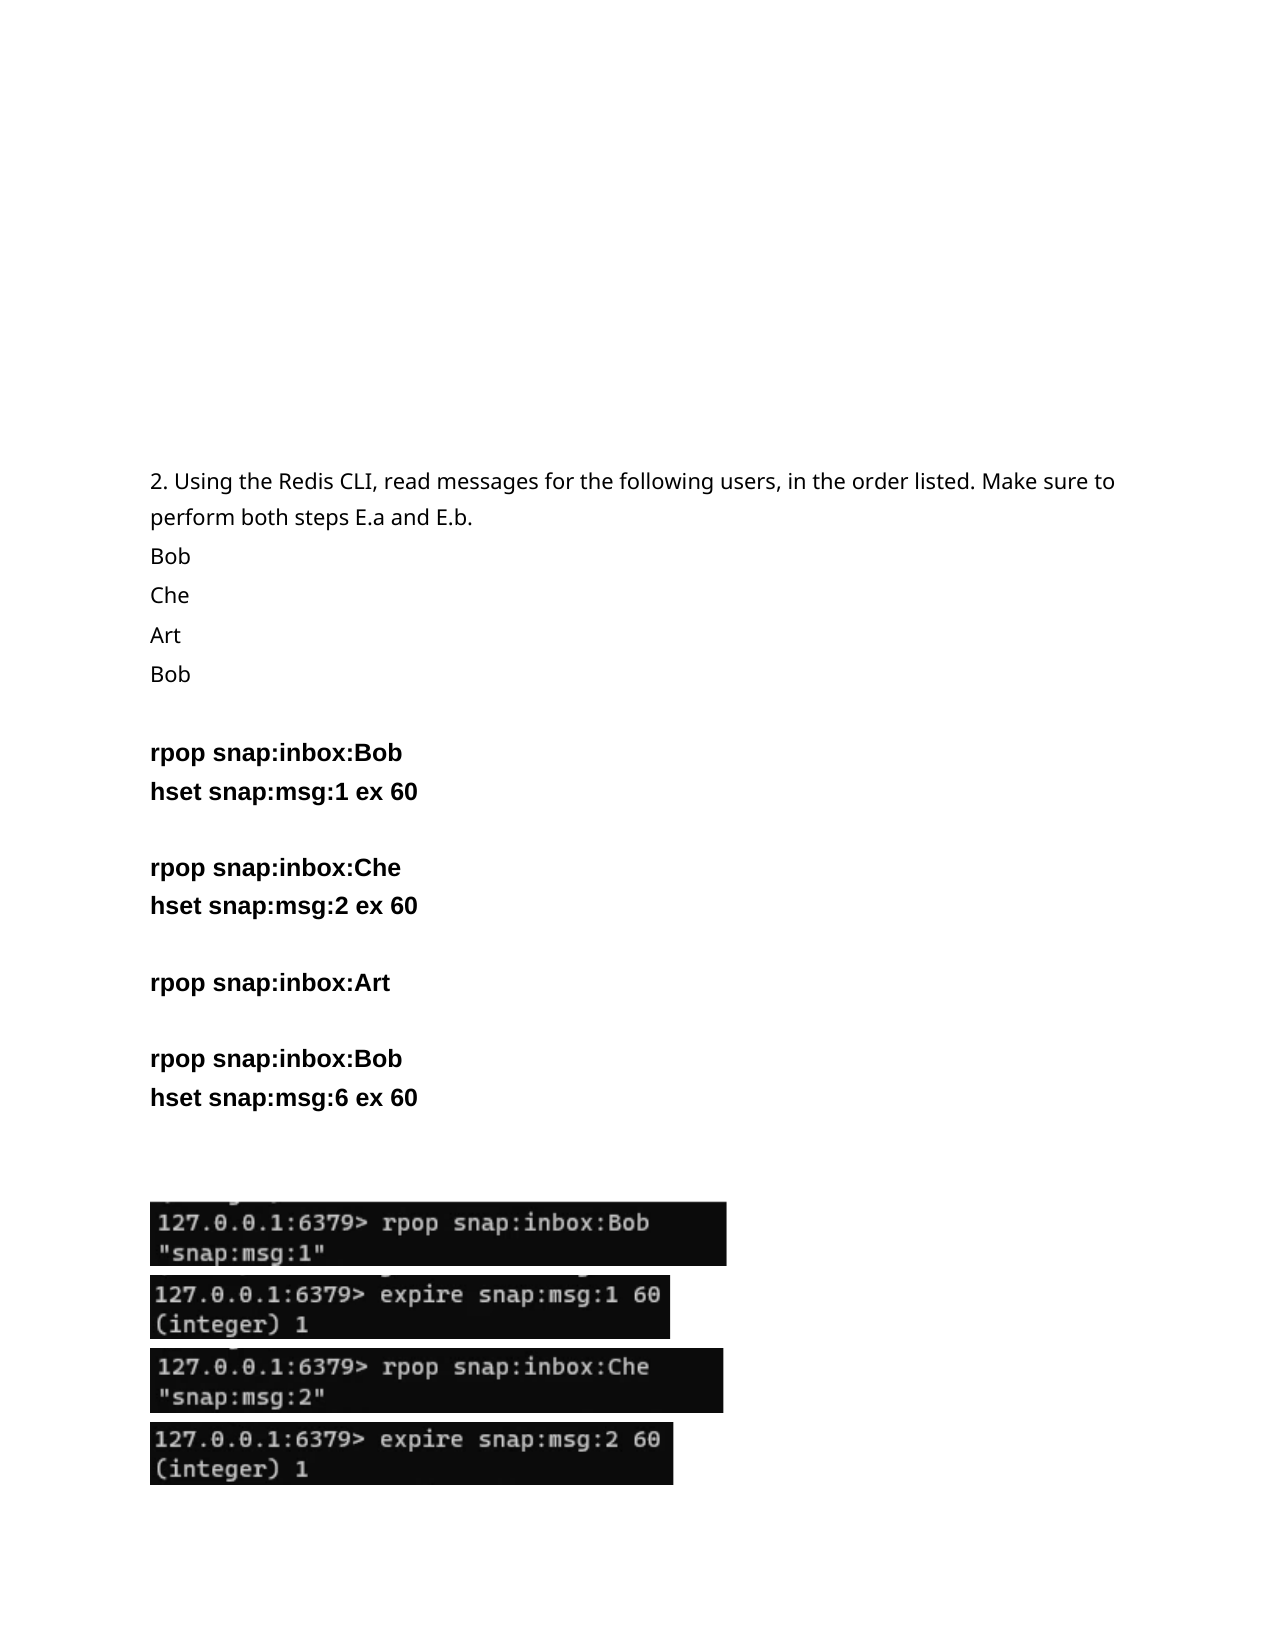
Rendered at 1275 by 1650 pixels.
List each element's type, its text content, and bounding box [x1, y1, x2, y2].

text rpop snap:inbox:Bob [150, 738, 1125, 767]
picture [150, 1199, 730, 1266]
text hset snap:msg:1 ex 60 [150, 777, 1125, 805]
text 2. Using the Redis CLI, read messages for the following users, in the order listed. Make sure to perform both steps E.a and E.b. [150, 466, 1125, 531]
text Art [150, 620, 1125, 650]
text rpop snap:inbox:Che [150, 853, 1125, 882]
text Che [150, 581, 1125, 610]
text rpop snap:inbox:Art [150, 968, 1125, 997]
text hset snap:msg:6 ex 60 [150, 1082, 1125, 1111]
text hset snap:msg:2 ex 60 [150, 891, 1125, 920]
picture [150, 1275, 671, 1339]
picture [150, 1422, 674, 1485]
text Bob [150, 659, 1125, 689]
text Bob [150, 541, 1125, 571]
text rpop snap:inbox:Bob [150, 1044, 1125, 1073]
picture [150, 1348, 724, 1413]
